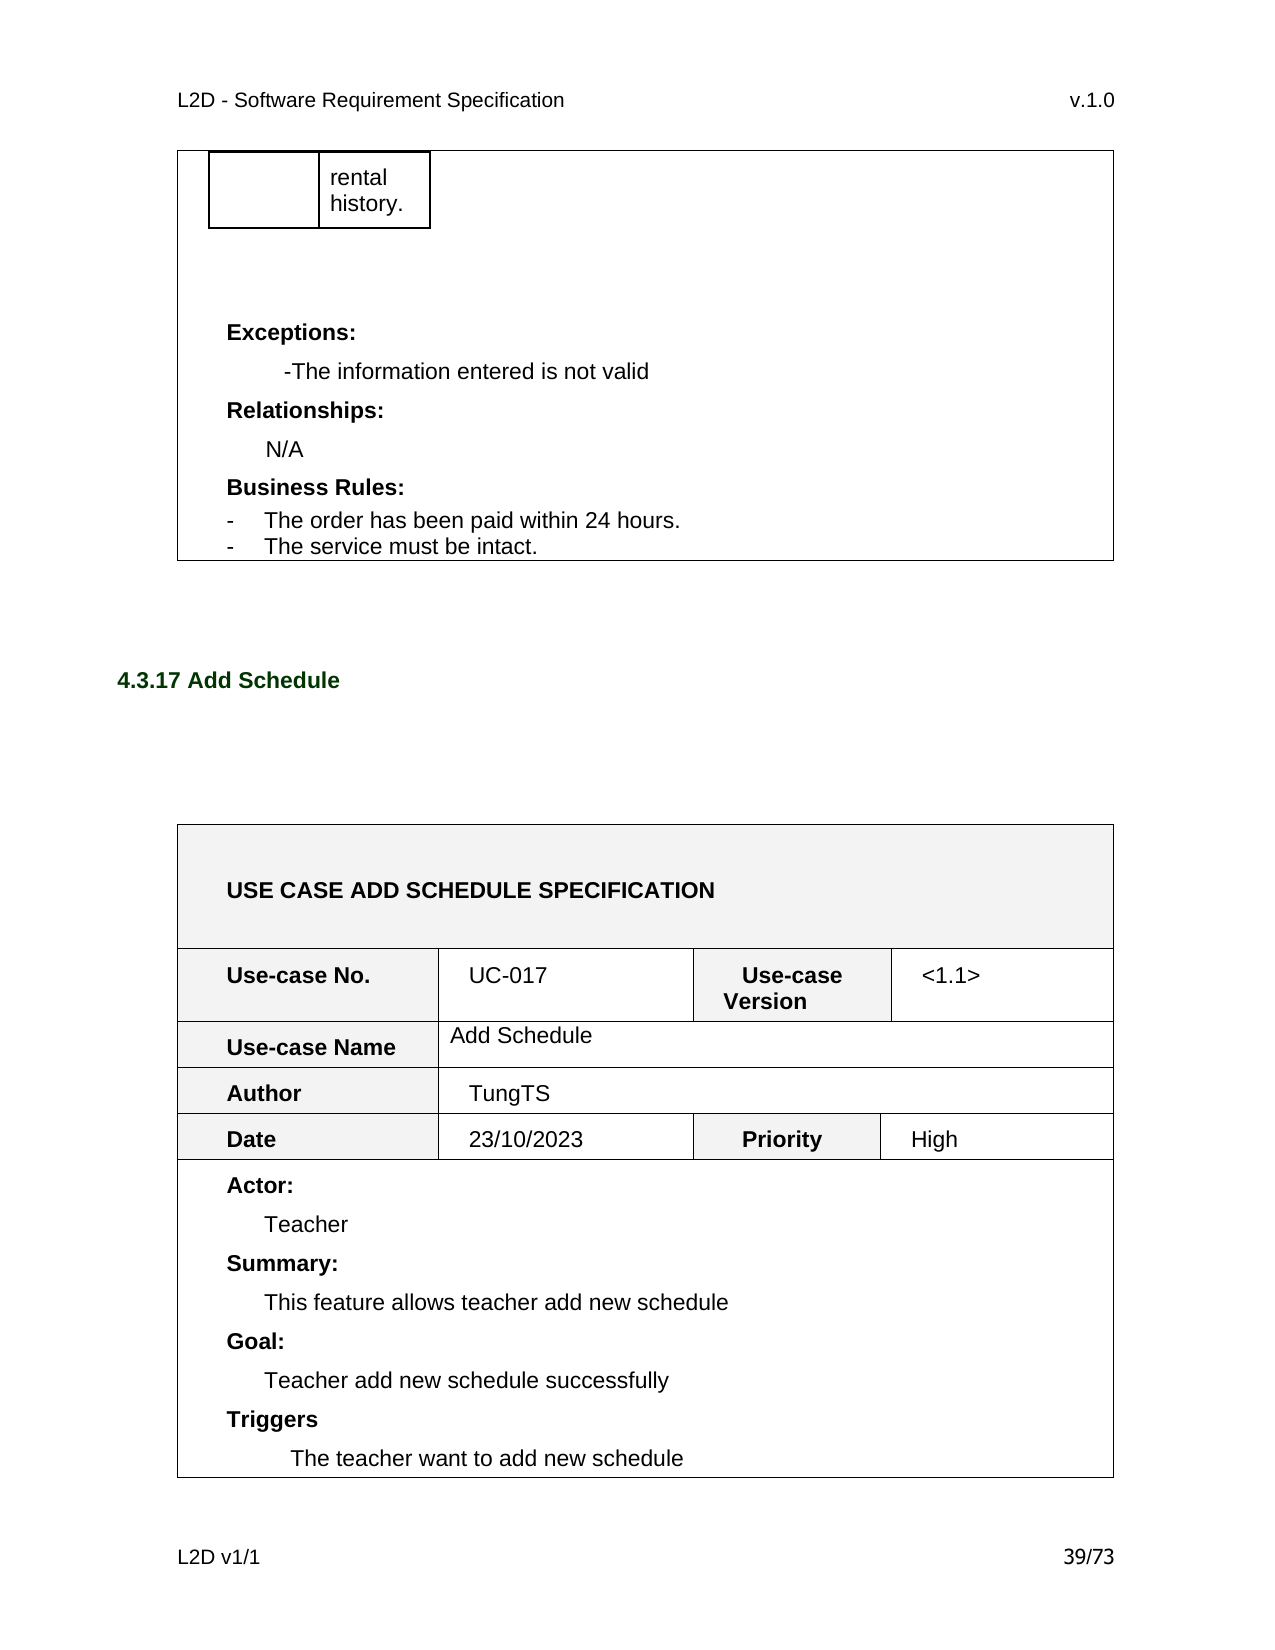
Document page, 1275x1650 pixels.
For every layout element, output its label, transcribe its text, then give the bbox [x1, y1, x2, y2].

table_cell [178, 1160, 1113, 1477]
table_cell Use-case Version [694, 949, 891, 1021]
table_cell Date [178, 1114, 438, 1159]
table_header USE CASE ADD SCHEDULE SPECIFICATION [178, 825, 1113, 948]
subtitle 4.3.17 Add Schedule [117, 667, 1125, 694]
table_cell 23/10/2023 [439, 1114, 693, 1159]
table_cell Author [178, 1068, 438, 1113]
table_cell Priority [694, 1114, 880, 1159]
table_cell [178, 151, 1113, 560]
table_cell <1.1> [892, 949, 1113, 1021]
table_cell TungTS [439, 1068, 1113, 1113]
table_cell High [881, 1114, 1113, 1159]
table_cell Add Schedule [439, 1022, 1113, 1067]
table_cell Use-case No. [178, 949, 438, 1021]
table_cell UC-017 [439, 949, 693, 1021]
table_cell Use-case Name [178, 1022, 438, 1067]
